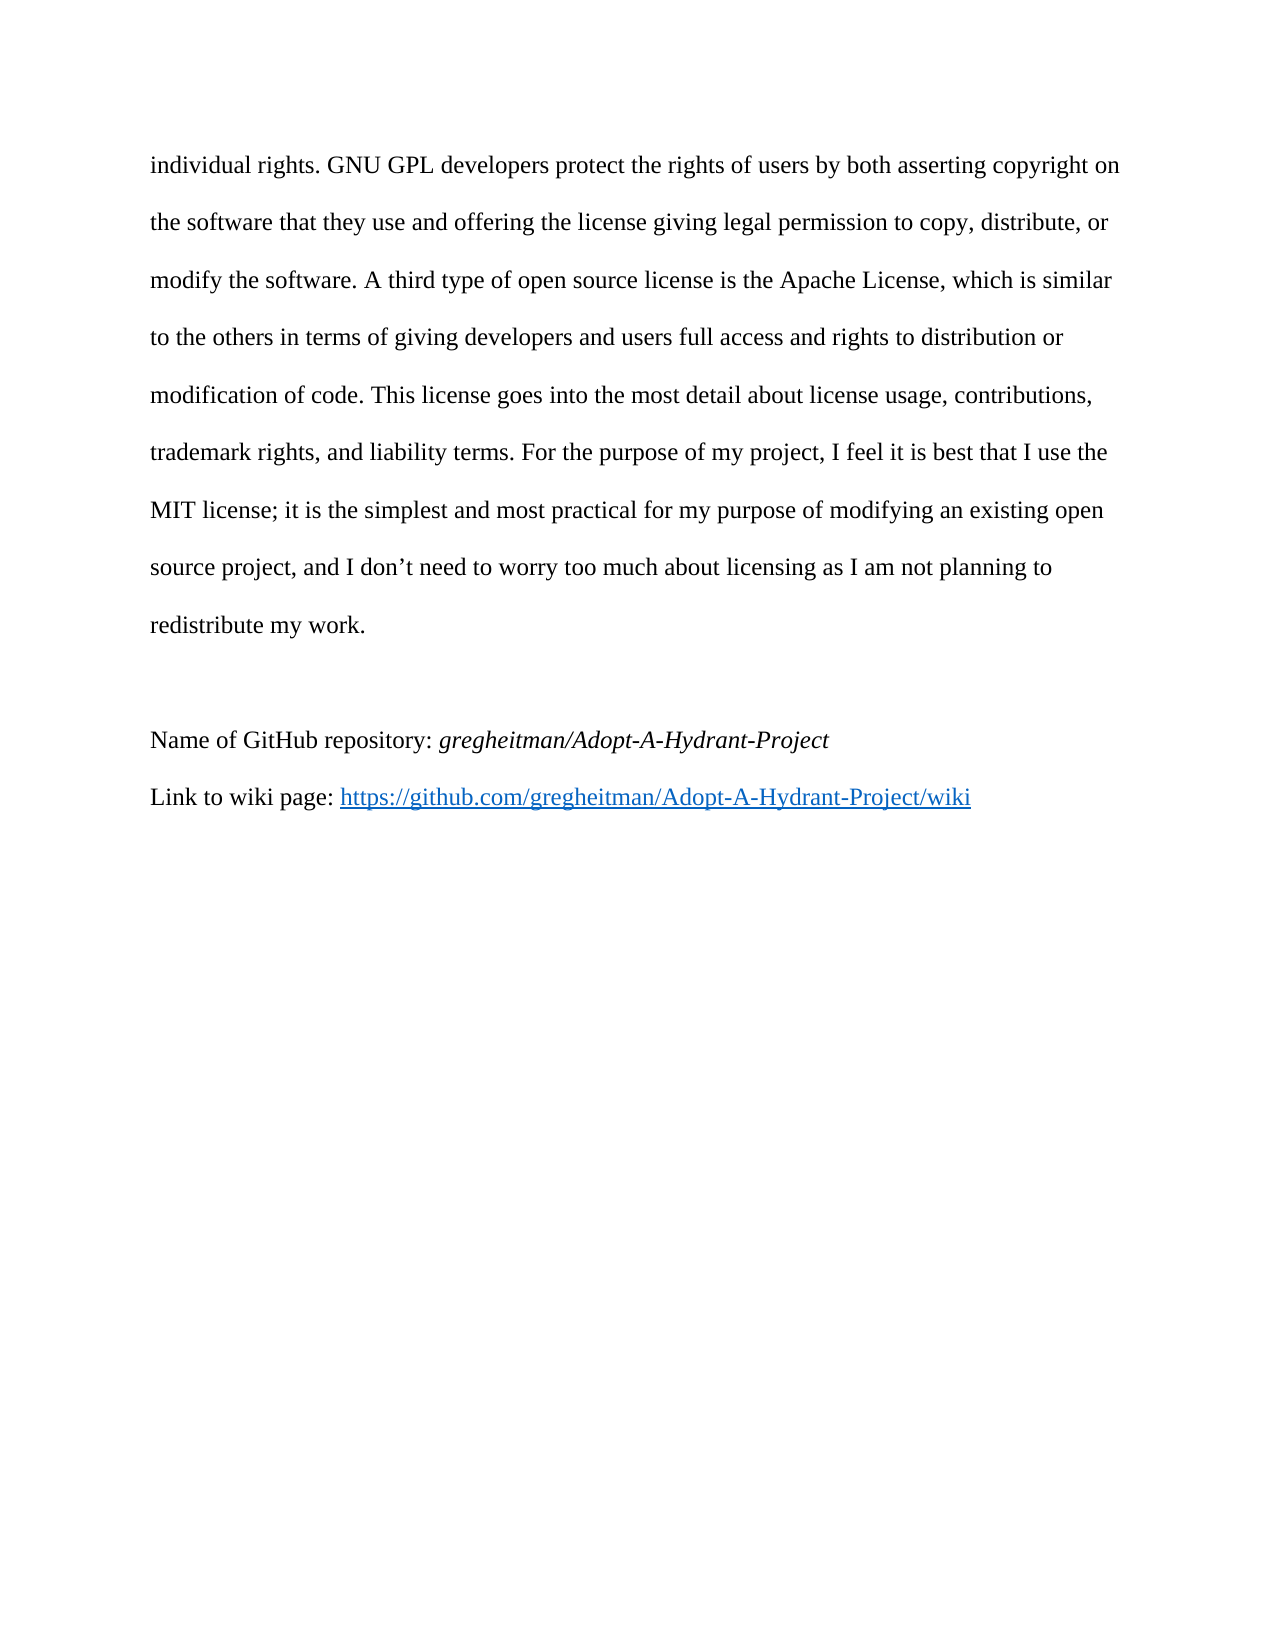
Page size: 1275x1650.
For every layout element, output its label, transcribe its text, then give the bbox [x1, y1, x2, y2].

text Name of GitHub repository: gregheitman/Adopt-A-Hydrant-Project [150, 725, 1125, 754]
text Link to wiki page: https://github.com/gregheitman/Adopt-A-Hydrant-Project/wiki [150, 782, 1125, 811]
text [150, 150, 1125, 639]
